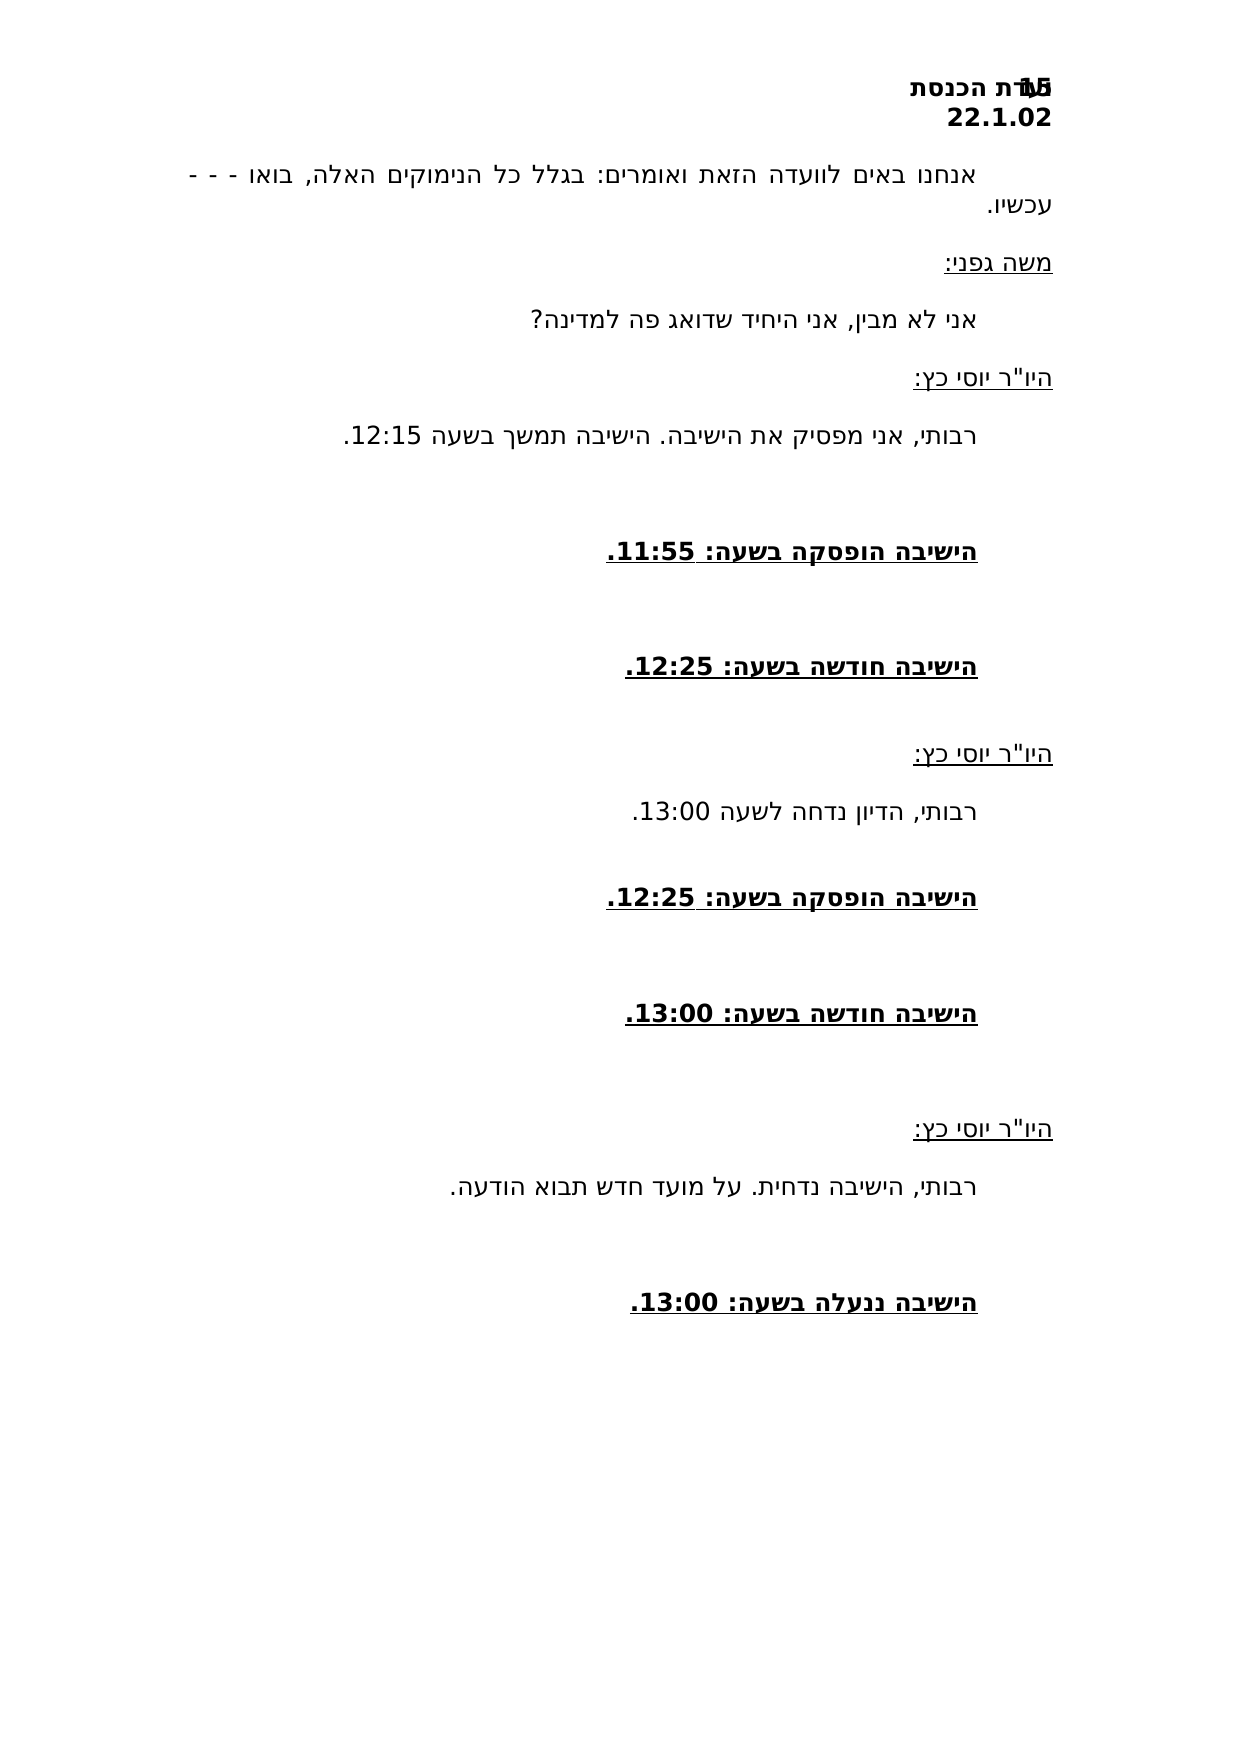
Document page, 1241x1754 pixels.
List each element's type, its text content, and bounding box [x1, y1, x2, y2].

text משה גפני: [187, 248, 1053, 277]
text הישיבה הופסקה בשעה: 12:25. [187, 883, 1053, 913]
text אנחנו באים לוועדה הזאת ואומרים: בגלל כל הנימוקים האלה, בואו - - - עכשיו. [187, 161, 1053, 219]
text הישיבה הופסקה בשעה: 11:55. [187, 537, 1053, 566]
text רבותי, אני מפסיק את הישיבה. הישיבה תמשך בשעה 12:15. [187, 421, 1053, 451]
text היו"ר יוסי כץ: [187, 363, 1053, 393]
text רבותי, הישיבה נדחית. על מועד חדש תבוא הודעה. [187, 1172, 1053, 1201]
text היו"ר יוסי כץ: [187, 739, 1053, 768]
text הישיבה ננעלה בשעה: 13:00. [187, 1288, 1053, 1317]
text אני לא מבין, אני היחיד שדואג פה למדינה? [187, 306, 1053, 335]
text רבותי, הדיון נדחה לשעה 13:00. [187, 797, 1053, 826]
text הישיבה חודשה בשעה: 12:25. [187, 652, 1053, 681]
text היו"ר יוסי כץ: [187, 1114, 1053, 1143]
text הישיבה חודשה בשעה: 13:00. [187, 999, 1053, 1028]
